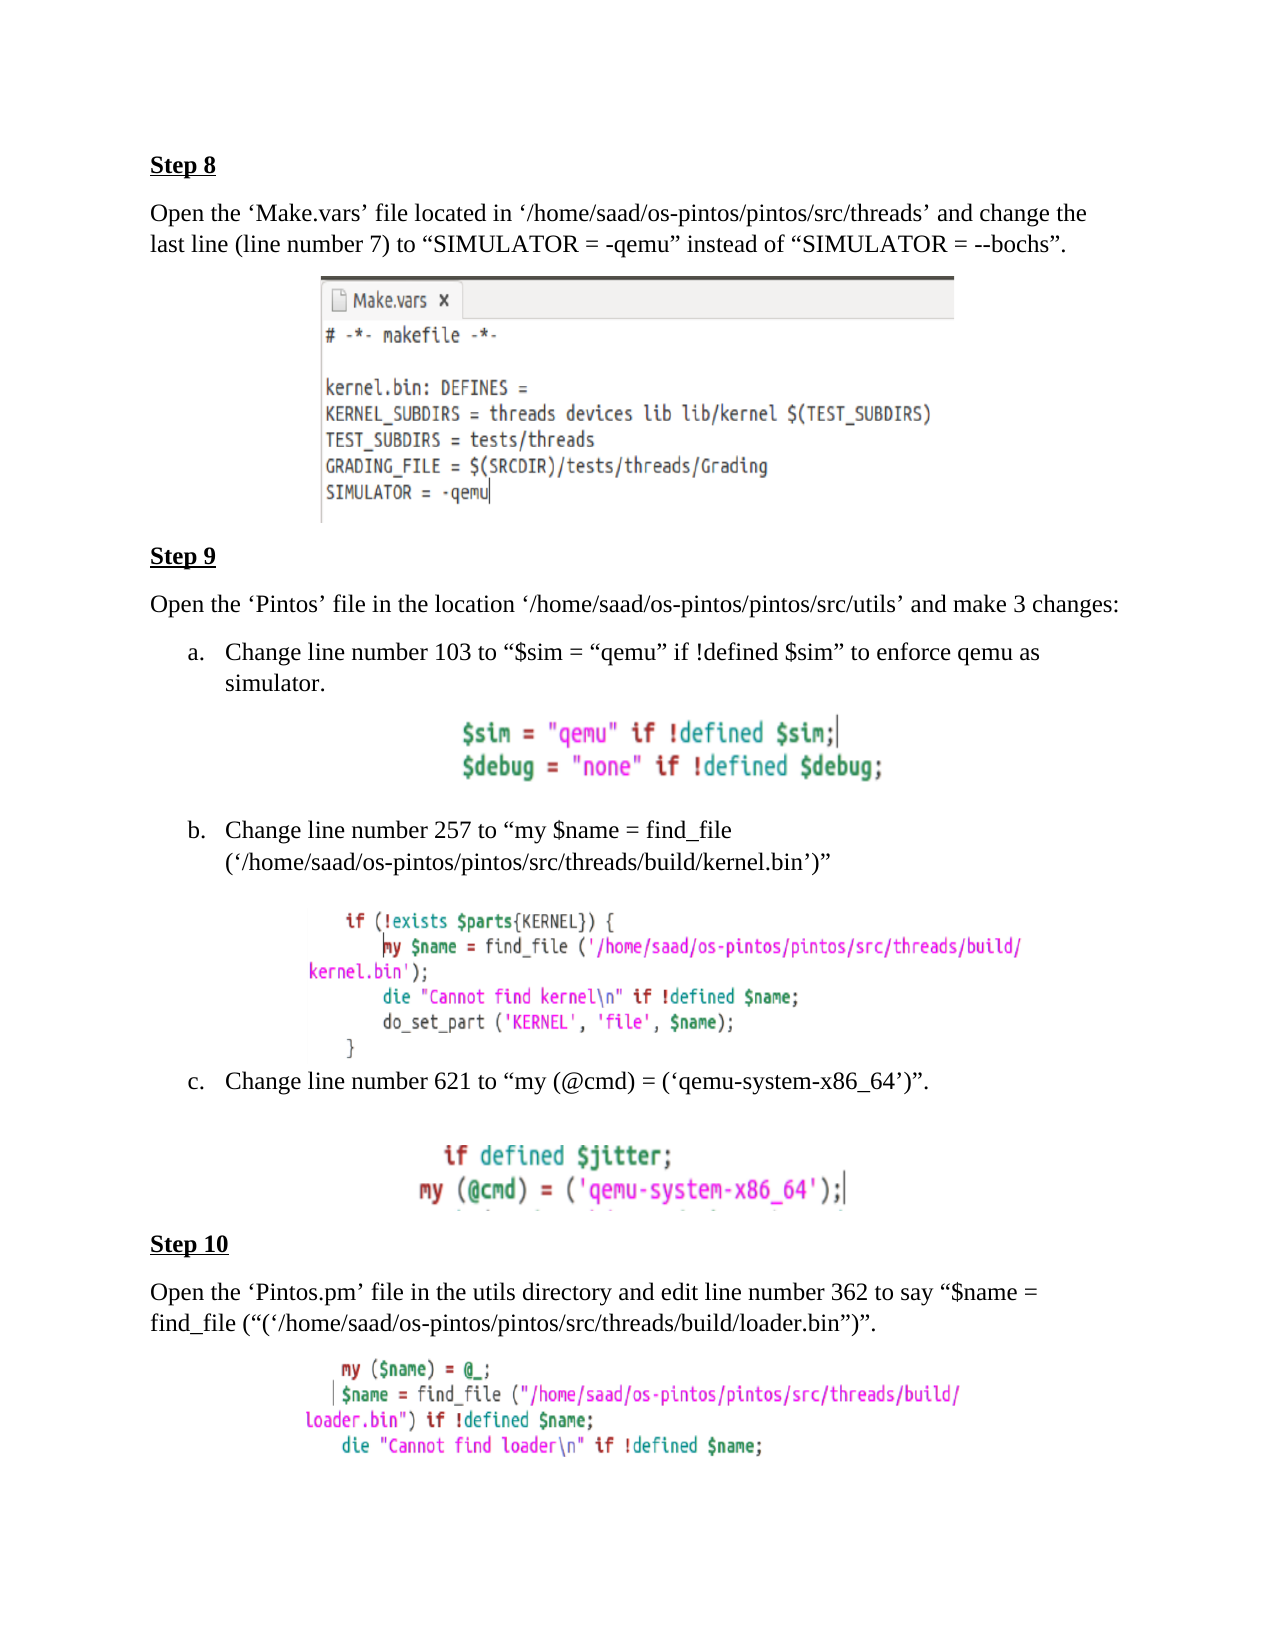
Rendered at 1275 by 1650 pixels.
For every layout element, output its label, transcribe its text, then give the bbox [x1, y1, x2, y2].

text Open the ‘Make.vars’ file located in ‘/home/saad/os-pintos/pintos/src/threads’ and change the last line (line number 7) to “SIMULATOR = -qemu” instead of “SIMULATOR = --bochs”. [150, 198, 1125, 257]
list Change line number 621 to “my (@cmd) = (‘qemu-system-x86_64’)”. [187, 1066, 1125, 1095]
text Open the ‘Pintos’ file in the location ‘/home/saad/os-pintos/pintos/src/utils’ and make 3 changes: [150, 589, 1125, 618]
text Step 10 [150, 1229, 1125, 1258]
picture [307, 908, 1043, 1064]
picture [306, 1355, 969, 1464]
text Open the ‘Pintos.pm’ file in the utils directory and edit line number 362 to say “$name = find_file (“(‘/home/saad/os-pintos/pintos/src/threads/build/loader.bin”)”. [150, 1277, 1125, 1336]
picture [455, 698, 895, 783]
text Step 8 [150, 150, 1125, 179]
picture [320, 276, 955, 523]
list Change line number 103 to “$sim = “qemu” if !defined $sim” to enforce qemu as simulator. [187, 637, 1125, 696]
list Change line number 257 to “my $name = find_file (‘/home/saad/os-pintos/pintos/src/threads/build/kernel.bin’)” [187, 816, 1125, 875]
picture [392, 1145, 883, 1211]
text Step 9 [150, 541, 1125, 570]
